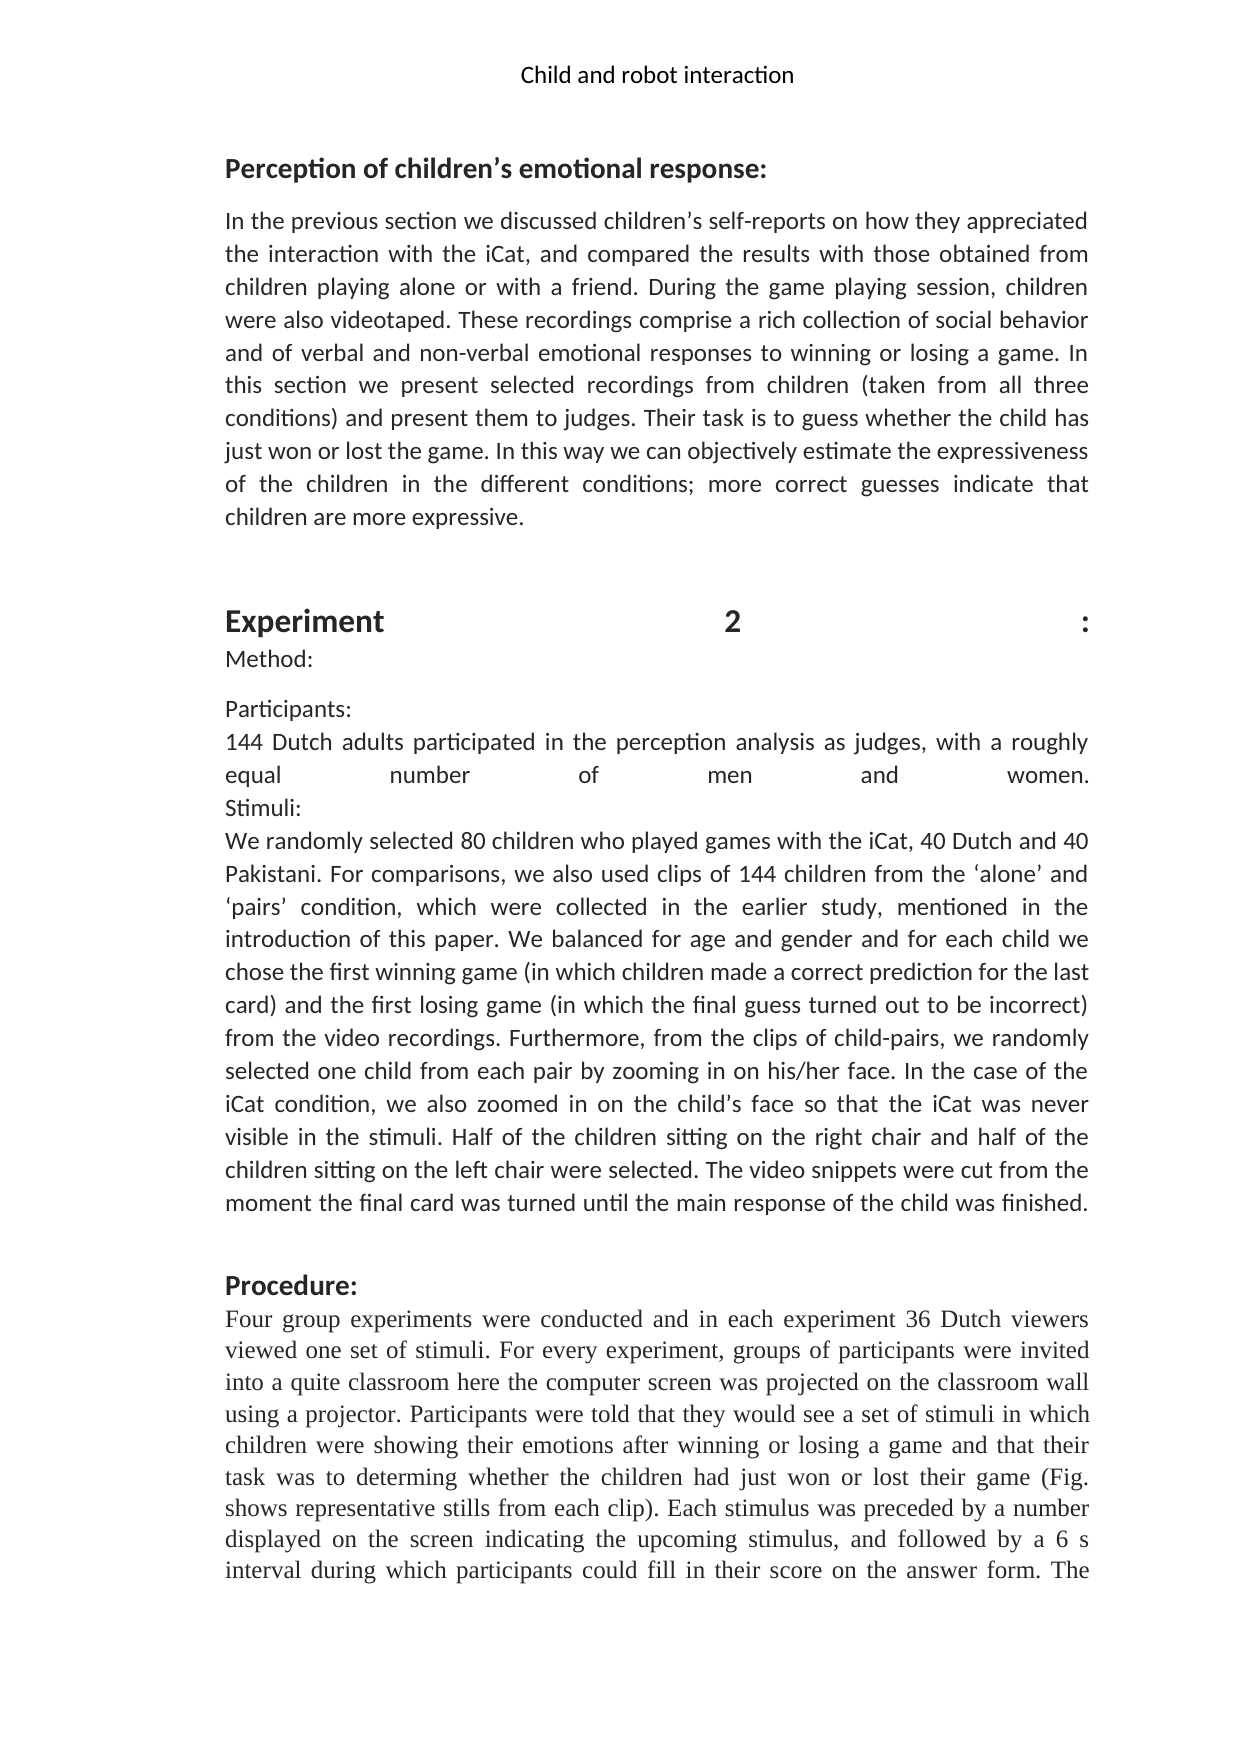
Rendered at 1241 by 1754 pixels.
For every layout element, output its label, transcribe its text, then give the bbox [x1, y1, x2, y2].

text Perception of children’s emotional response: [225, 150, 1090, 186]
text In the previous section we discussed children’s self-reports on how they appreciated the interaction with the iCat, and compared the results with those obtained from children playing alone or with a friend. During the game playing session, children were also videotaped. These recordings comprise a rich collection of social behavior and of verbal and non-verbal emotional responses to winning or losing a game. In this section we present selected recordings from children (taken from all three conditions) and present them to judges. Their task is to guess whether the child has just won or lost the game. In this way we can objectively estimate the expressiveness of the children in the different conditions; more correct guesses indicate that children are more expressive. [225, 205, 1090, 532]
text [225, 1267, 1090, 1583]
text Participants: 144 Dutch adults participated in the perception analysis as judges, with a roughly equal number of men and women. Stimuli: We randomly selected 80 children who played games with the iCat, 40 Dutch and 40 Pakistani. For comparisons, we also used clips of 144 children from the ‘alone’ and ‘pairs’ condition, which were collected in the earlier study, mentioned in the introduction of this paper. We balanced for age and gender and for each child we chose the first winning game (in which children made a correct prediction for the last card) and the first losing game (in which the final guess turned out to be incorrect) from the video recordings. Furthermore, from the clips of child-pairs, we randomly selected one child from each pair by zooming in on his/her face. In the case of the iCat condition, we also zoomed in on the child’s face so that the iCat was never visible in the stimuli. Half of the children sitting on the right chair and half of the children sitting on the left chair were selected. The video snippets were cut from the moment the final card was turned until the main response of the child was finished. [225, 693, 1090, 1248]
text Experiment 2 : Method: [225, 601, 1090, 674]
